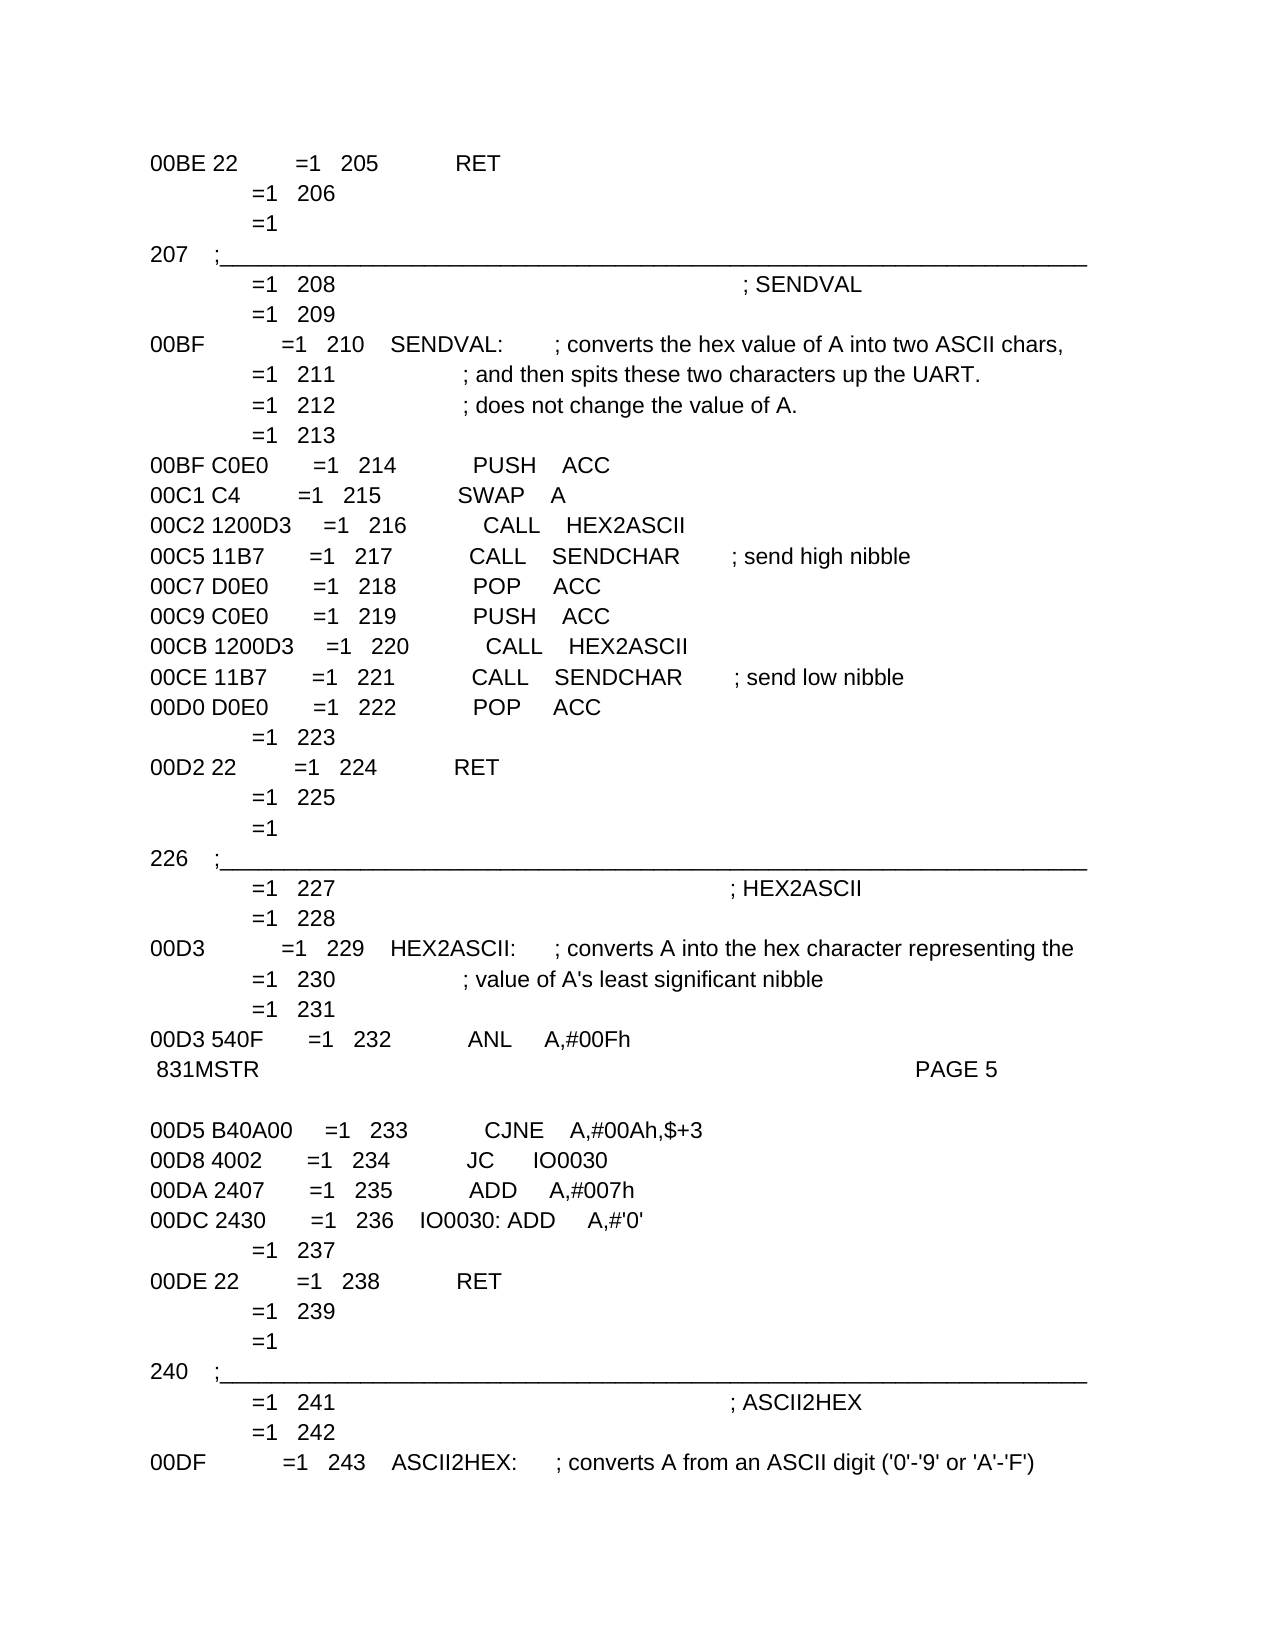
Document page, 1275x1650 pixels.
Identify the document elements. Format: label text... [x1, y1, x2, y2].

text 00BF =1 210 SENDVAL: ; converts the hex value of A into two ASCII chars, [150, 331, 1125, 358]
text =1 226 ;____________________________________________________________________ [150, 814, 1125, 871]
text =1 242 [150, 1419, 1125, 1445]
text 00D5 B40A00 =1 233 CJNE A,#00Ah,$+3 [150, 1117, 1125, 1143]
text =1 239 [150, 1298, 1125, 1324]
text =1 228 [150, 905, 1125, 932]
text =1 207 ;____________________________________________________________________ [150, 210, 1125, 267]
text 831MSTR PAGE 5 [150, 1056, 1125, 1083]
text 00CE 11B7 =1 221 CALL SENDCHAR ; send low nibble [150, 663, 1125, 690]
text 00D3 540F =1 232 ANL A,#00Fh [150, 1026, 1125, 1052]
text 00C9 C0E0 =1 219 PUSH ACC [150, 603, 1125, 629]
text 00DA 2407 =1 235 ADD A,#007h [150, 1177, 1125, 1203]
text 00CB 1200D3 =1 220 CALL HEX2ASCII [150, 633, 1125, 660]
text 00C1 C4 =1 215 SWAP A [150, 482, 1125, 509]
text 00DF =1 243 ASCII2HEX: ; converts A from an ASCII digit ('0'-'9' or 'A'-'F') [150, 1449, 1125, 1475]
text =1 209 [150, 301, 1125, 327]
text 00C7 D0E0 =1 218 POP ACC [150, 573, 1125, 599]
text =1 241 ; ASCII2HEX [150, 1388, 1125, 1415]
text 00D2 22 =1 224 RET [150, 754, 1125, 781]
text =1 208 ; SENDVAL [150, 271, 1125, 297]
text =1 225 [150, 784, 1125, 811]
text 00BE 22 =1 205 RET [150, 150, 1125, 176]
text 00D0 D0E0 =1 222 POP ACC [150, 694, 1125, 720]
text =1 230 ; value of A's least significant nibble [150, 966, 1125, 992]
text 00BF C0E0 =1 214 PUSH ACC [150, 452, 1125, 478]
text 00C2 1200D3 =1 216 CALL HEX2ASCII [150, 512, 1125, 539]
text 00D8 4002 =1 234 JC IO0030 [150, 1147, 1125, 1173]
text =1 231 [150, 996, 1125, 1022]
text =1 240 ;____________________________________________________________________ [150, 1328, 1125, 1385]
text 00DE 22 =1 238 RET [150, 1268, 1125, 1294]
text 00C5 11B7 =1 217 CALL SENDCHAR ; send high nibble [150, 543, 1125, 569]
text 00DC 2430 =1 236 IO0030: ADD A,#'0' [150, 1207, 1125, 1234]
text =1 237 [150, 1237, 1125, 1264]
text =1 206 [150, 180, 1125, 207]
text =1 223 [150, 724, 1125, 750]
text =1 213 [150, 422, 1125, 448]
text =1 211 ; and then spits these two characters up the UART. [150, 361, 1125, 388]
text =1 227 ; HEX2ASCII [150, 875, 1125, 901]
text 00D3 =1 229 HEX2ASCII: ; converts A into the hex character representing the [150, 935, 1125, 962]
text =1 212 ; does not change the value of A. [150, 392, 1125, 418]
